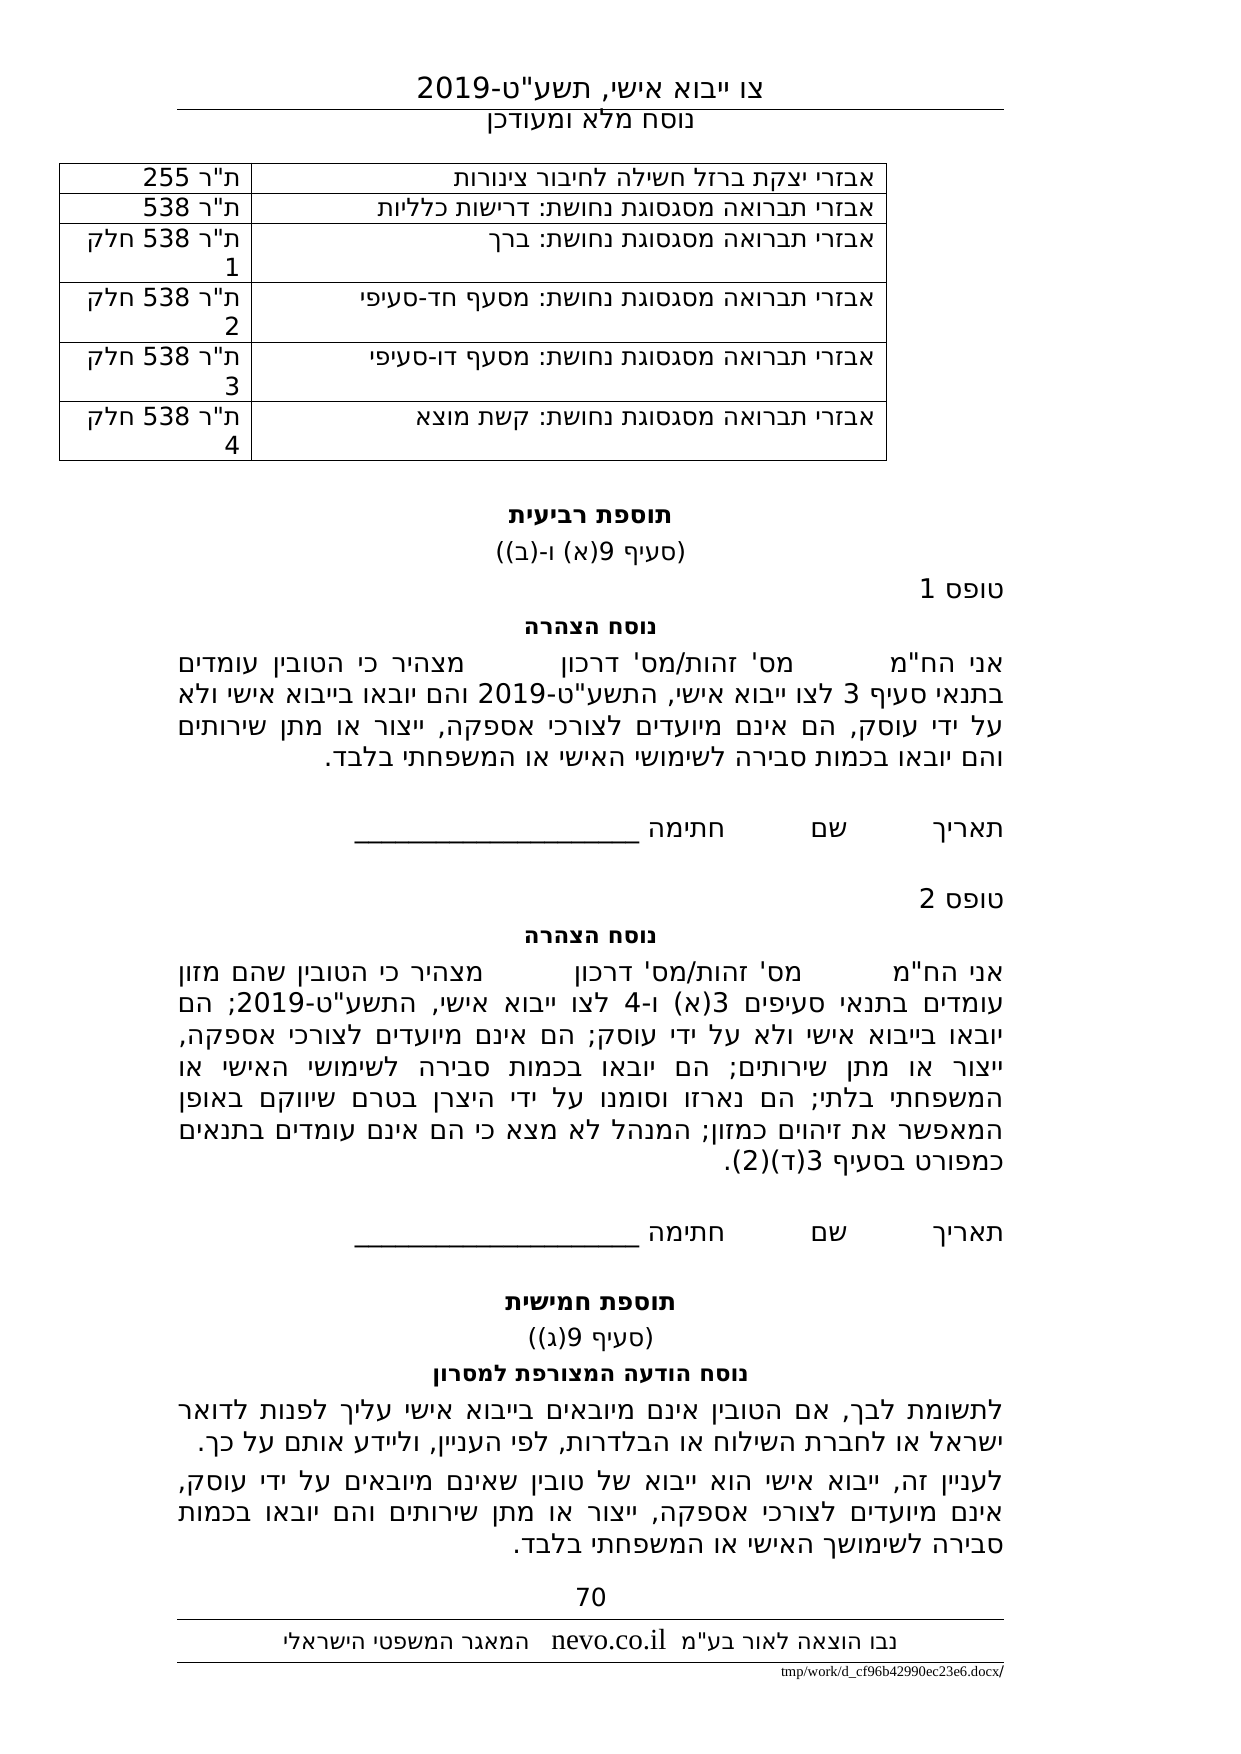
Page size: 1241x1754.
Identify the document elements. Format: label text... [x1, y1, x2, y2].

text אני הח"מ מס' זהות/מס' דרכון מצהיר כי הטובין עומדים בתנאי סעיף 3 לצו ייבוא אישי, התשע"ט-2019 והם יובאו בייבוא אישי ולא על ידי עוסק, הם אינם מיועדים לצורכי אספקה, ייצור או מתן שירותים והם יובאו בכמות סבירה לשימושי האישי או המשפחתי בלבד. [177, 647, 1004, 773]
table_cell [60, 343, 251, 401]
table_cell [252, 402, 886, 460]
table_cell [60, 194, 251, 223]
text (סעיף 9(ג)) [177, 1323, 1004, 1353]
text נוסח הצהרה [177, 922, 1004, 949]
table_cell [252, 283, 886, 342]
text תוספת חמישית [177, 1287, 1004, 1316]
text תאריך שם חתימה _____________________ [177, 1216, 1004, 1248]
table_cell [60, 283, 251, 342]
text נוסח הצהרה [177, 613, 1004, 639]
text טופס 2 [177, 883, 1004, 914]
text לתשומת לבך, אם הטובין אינם מיובאים בייבוא אישי עליך לפנות לדואר ישראל או לחברת השילוח או הבלדרות, לפי העניין, וליידע אותם על כך. [177, 1394, 1004, 1457]
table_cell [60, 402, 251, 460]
text אני הח"מ מס' זהות/מס' דרכון מצהיר כי הטובין שהם מזון עומדים בתנאי סעיפים 3(א) ו-4 לצו ייבוא אישי, התשע"ט-2019; הם יובאו בייבוא אישי ולא על ידי עוסק; הם אינם מיועדים לצורכי אספקה, ייצור או מתן שירותים; הם יובאו בכמות סבירה לשימושי האישי או המשפחתי בלתי; הם נארזו וסומנו על ידי היצרן בטרם שיווקם באופן המאפשר את זיהוים כמזון; המנהל לא מצא כי הם אינם עומדים בתנאים כמפורט בסעיף 3(ד)(2). [177, 956, 1004, 1177]
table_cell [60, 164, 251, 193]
text תוספת רביעית [177, 500, 1004, 529]
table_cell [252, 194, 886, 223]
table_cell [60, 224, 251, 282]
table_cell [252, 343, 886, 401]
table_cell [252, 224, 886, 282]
text טופס 1 [177, 574, 1004, 605]
text תאריך שם חתימה _____________________ [177, 812, 1004, 844]
text (סעיף 9(א) ו-(ב)) [177, 537, 1004, 566]
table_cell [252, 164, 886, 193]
text לעניין זה, ייבוא אישי הוא ייבוא של טובין שאינם מיובאים על ידי עוסק, אינם מיועדים לצורכי אספקה, ייצור או מתן שירותים והם יובאו בכמות סבירה לשימושך האישי או המשפחתי בלבד. [177, 1465, 1004, 1559]
text נוסח הודעה המצורפת למסרון [177, 1360, 1004, 1387]
